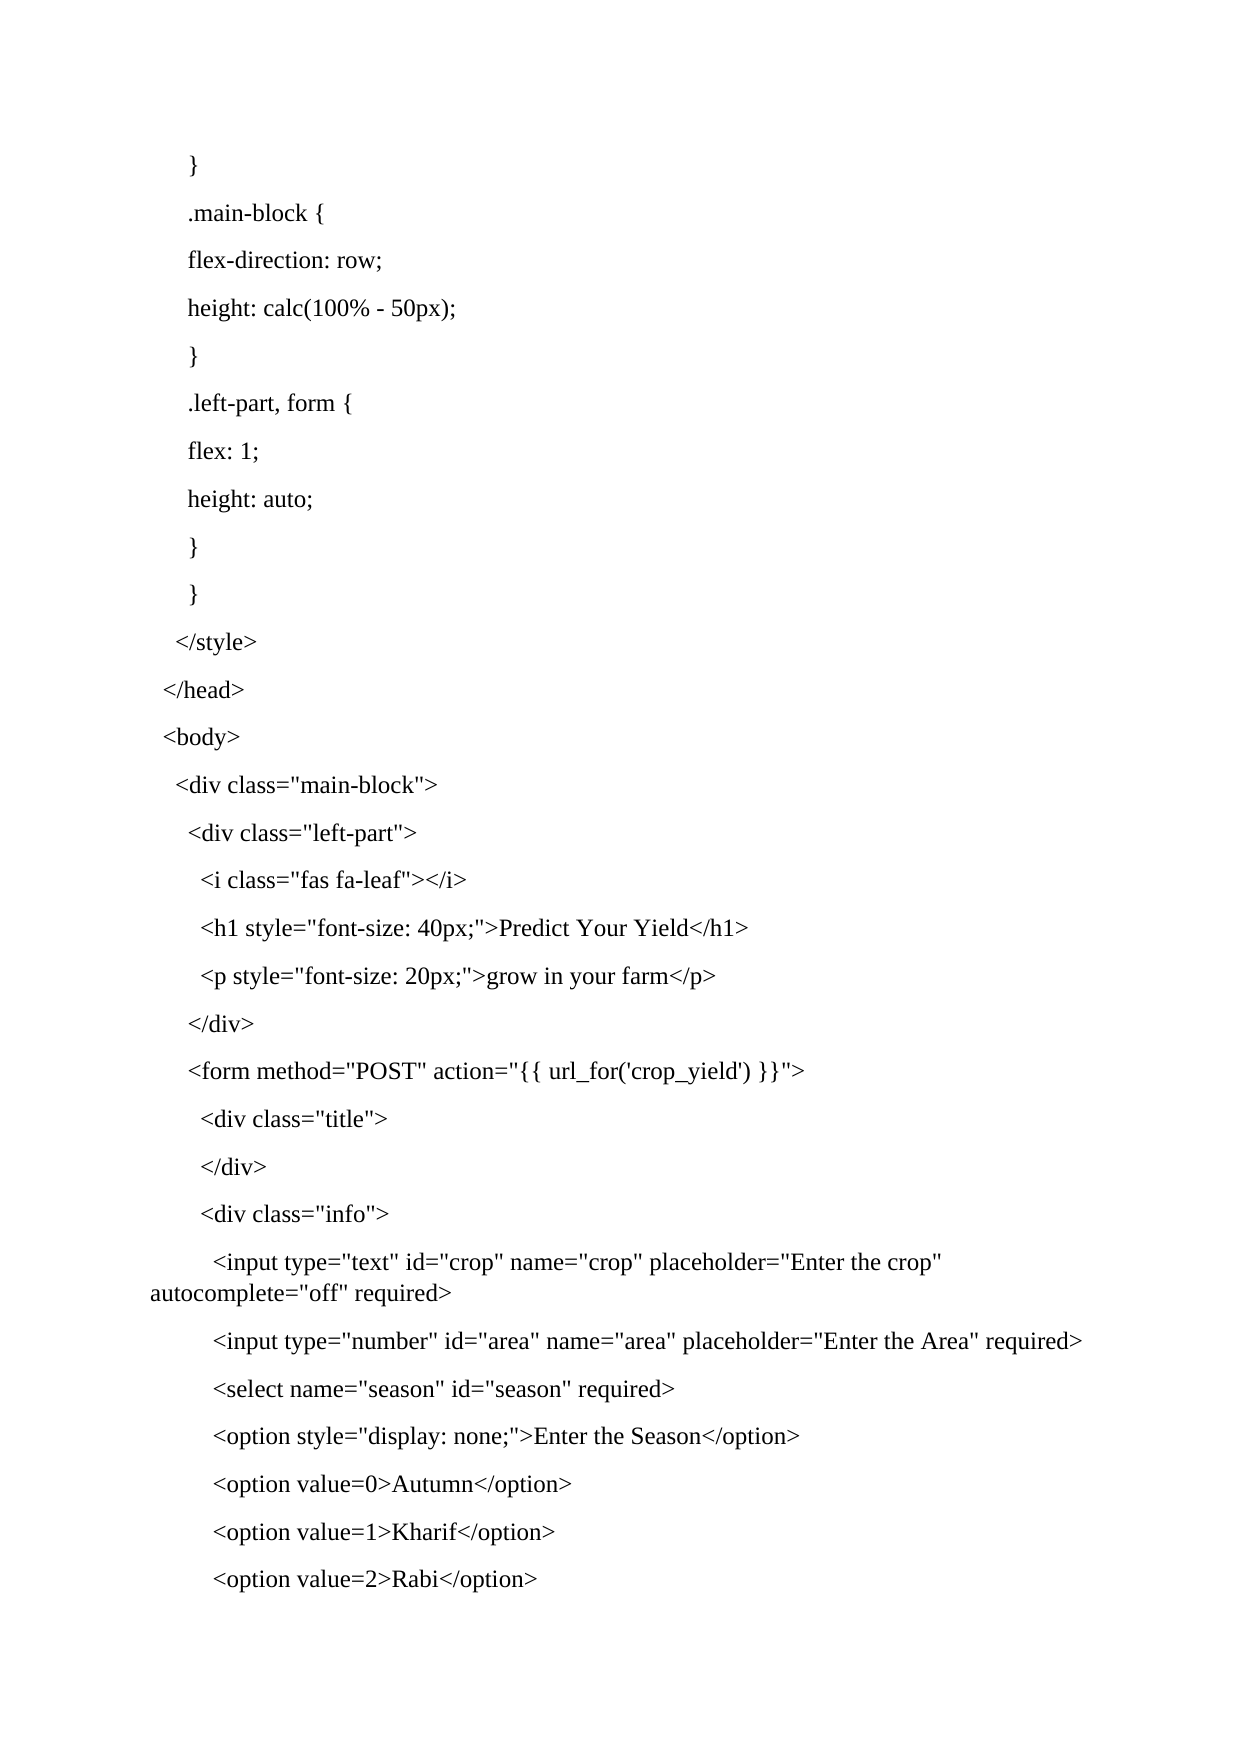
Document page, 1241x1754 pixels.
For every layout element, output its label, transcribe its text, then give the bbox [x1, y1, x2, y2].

text <input type="text" id="crop" name="crop" placeholder="Enter the crop" autocomplete="off" required> [150, 1247, 1090, 1307]
text <h1 style="font-size: 40px;">Predict Your Yield</h1> [150, 913, 1090, 942]
text height: calc(100% - 50px); [150, 293, 1090, 322]
text <option style="display: none;">Enter the Season</option> [150, 1421, 1090, 1450]
text <p style="font-size: 20px;">grow in your farm</p> [150, 961, 1090, 990]
text <option value=1>Kharif</option> [150, 1517, 1090, 1546]
text } [150, 150, 1090, 179]
text } [150, 341, 1090, 369]
text .left-part, form { [150, 388, 1090, 417]
text <input type="number" id="area" name="area" placeholder="Enter the Area" required> [150, 1326, 1090, 1355]
text <i class="fas fa-leaf"></i> [150, 866, 1090, 894]
text </style> [150, 627, 1090, 656]
text <option value=2>Rabi</option> [150, 1564, 1090, 1593]
text </div> [150, 1009, 1090, 1037]
text height: auto; [150, 484, 1090, 513]
text <form method="POST" action="{{ url_for('crop_yield') }}"> [150, 1056, 1090, 1085]
text flex-direction: row; [150, 245, 1090, 274]
text .main-block { [150, 198, 1090, 226]
text <div class="info"> [150, 1199, 1090, 1228]
text <select name="season" id="season" required> [150, 1374, 1090, 1402]
text </div> [150, 1152, 1090, 1181]
text <option value=0>Autumn</option> [150, 1469, 1090, 1498]
text <div class="main-block"> [150, 770, 1090, 799]
text <body> [150, 722, 1090, 751]
text <div class="title"> [150, 1104, 1090, 1133]
text flex: 1; [150, 436, 1090, 465]
text } [150, 579, 1090, 608]
text </head> [150, 675, 1090, 703]
text } [150, 532, 1090, 560]
text <div class="left-part"> [150, 818, 1090, 847]
